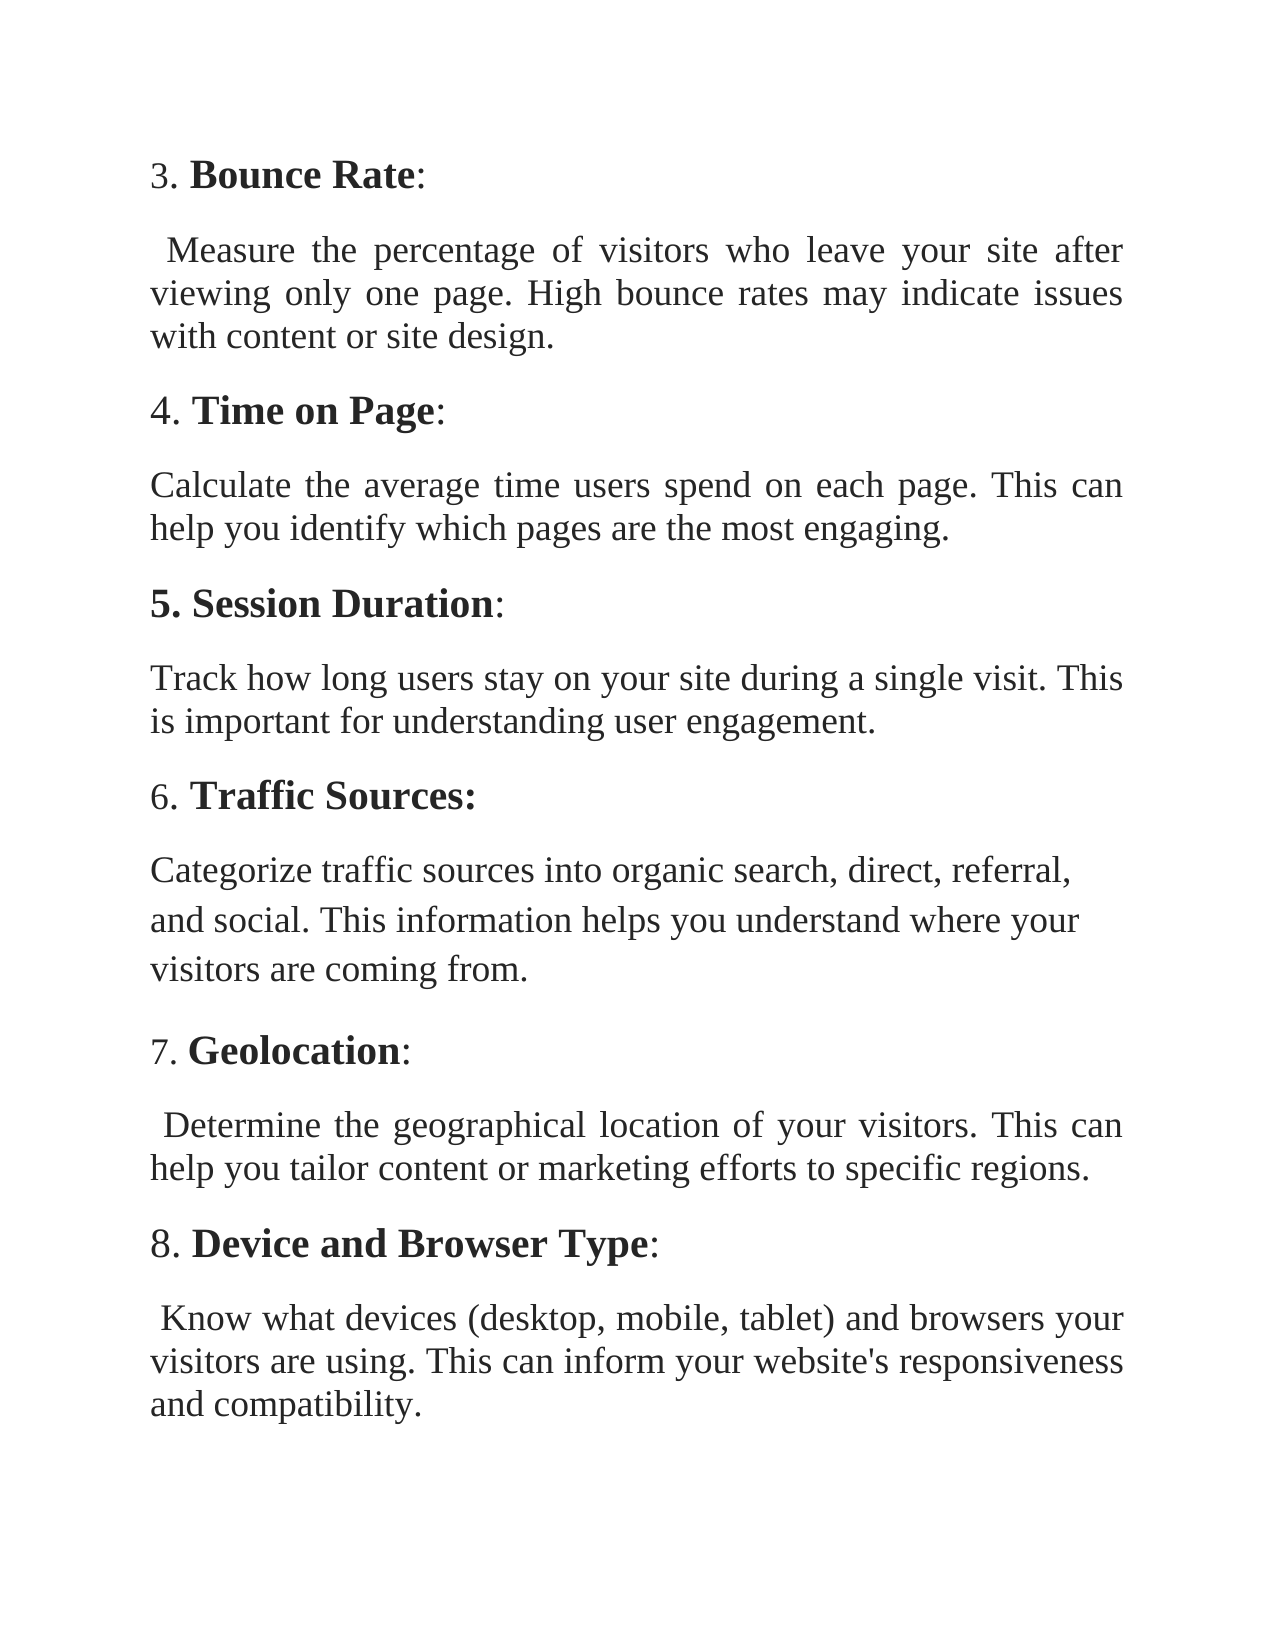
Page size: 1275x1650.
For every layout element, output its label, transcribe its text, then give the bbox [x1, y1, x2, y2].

text Track how long users stay on your site during a single visit. This is important for understanding user engagement. [150, 655, 1125, 741]
text 6. Traffic Sources: [150, 771, 1125, 818]
text 5. Session Duration: [150, 578, 1125, 626]
text 4. Time on Page: [150, 386, 1125, 433]
text Measure the percentage of visitors who leave your site after viewing only one page. High bounce rates may indicate issues with content or site design. [150, 227, 1125, 356]
text 7. Geolocation: [150, 1026, 1125, 1073]
text 8. Device and Browser Type: [150, 1218, 1125, 1266]
text Determine the geographical location of your visitors. This can help you tailor content or marketing efforts to specific regions. [150, 1103, 1125, 1189]
text Know what devices (desktop, mobile, tablet) and browsers your visitors are using. This can inform your website's responsiveness and compatibility. [150, 1295, 1125, 1424]
text Categorize traffic sources into organic search, direct, referral, and social. This information helps you understand where your visitors are coming from. [150, 848, 1125, 990]
text Calculate the average time users spend on each page. This can help you identify which pages are the most engaging. [150, 463, 1125, 549]
text 3. Bounce Rate: [150, 150, 1125, 198]
